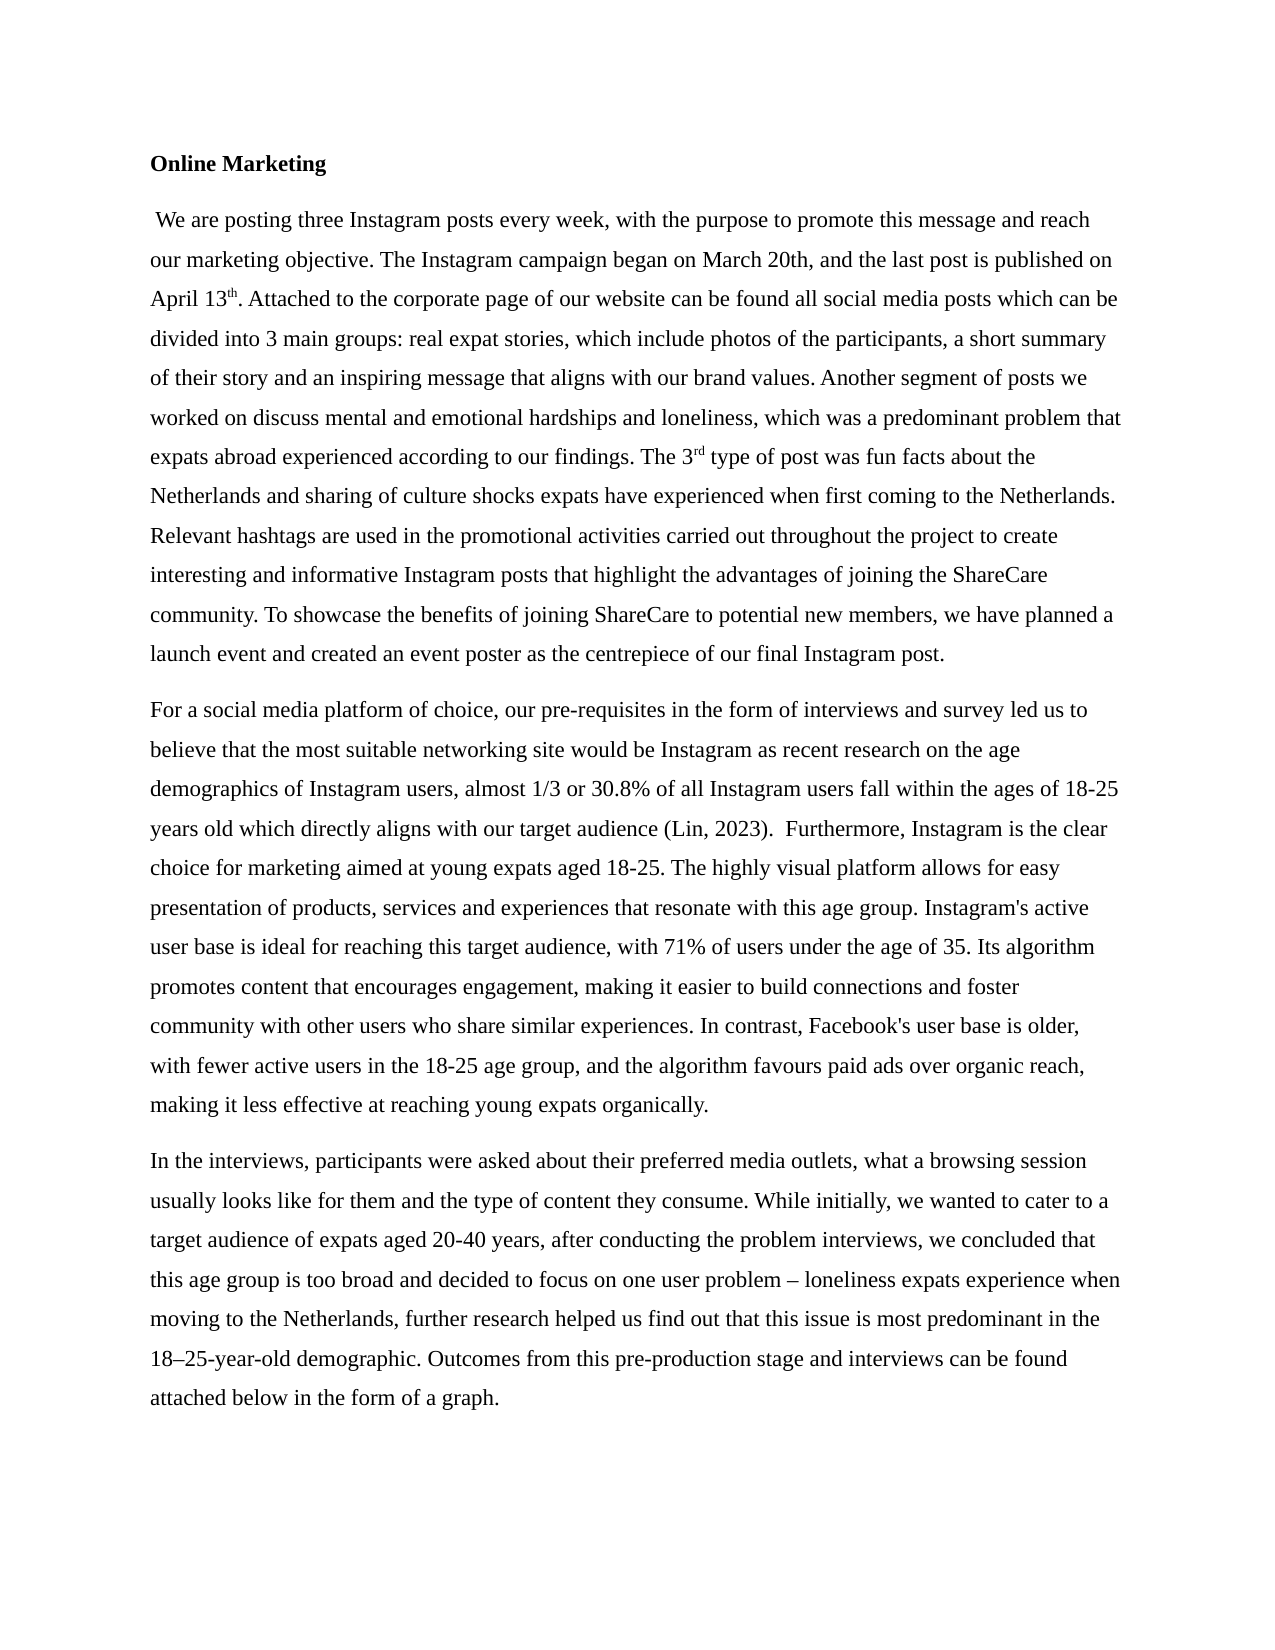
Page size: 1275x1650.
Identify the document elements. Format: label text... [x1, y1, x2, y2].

text We are posting three Instagram posts every week, with the purpose to promote this message and reach our marketing objective. The Instagram campaign began on March 20th, and the last post is published on April 13th. Attached to the corporate page of our website can be found all social media posts which can be divided into 3 main groups: real expat stories, which include photos of the participants, a short summary of their story and an inspiring message that aligns with our brand values. Another segment of posts we worked on discuss mental and emotional hardships and loneliness, which was a predominant problem that expats abroad experienced according to our findings. The 3rd type of post was fun facts about the Netherlands and sharing of culture shocks expats have experienced when first coming to the Netherlands. Relevant hashtags are used in the promotional activities carried out throughout the project to create interesting and informative Instagram posts that highlight the advantages of joining the ShareCare community. To showcase the benefits of joining ShareCare to potential new members, we have planned a launch event and created an event poster as the centrepiece of our final Instagram post. [150, 206, 1125, 667]
text Online Marketing [150, 150, 1125, 176]
text For a social media platform of choice, our pre-requisites in the form of interviews and survey led us to believe that the most suitable networking site would be Instagram as recent research on the age demographics of Instagram users, almost 1/3 or 30.8% of all Instagram users fall within the ages of 18-25 years old which directly aligns with our target audience (Lin, 2023). Furthermore, Instagram is the clear choice for marketing aimed at young expats aged 18-25. The highly visual platform allows for easy presentation of products, services and experiences that resonate with this age group. Instagram's active user base is ideal for reaching this target audience, with 71% of users under the age of 35. Its algorithm promotes content that encourages engagement, making it easier to build connections and foster community with other users who share similar experiences. In contrast, Facebook's user base is older, with fewer active users in the 18-25 age group, and the algorithm favours paid ads over organic reach, making it less effective at reaching young expats organically. [150, 697, 1125, 1118]
text In the interviews, participants were asked about their preferred media outlets, what a browsing session usually looks like for them and the type of content they consume. While initially, we wanted to cater to a target audience of expats aged 20-40 years, after conducting the problem interviews, we concluded that this age group is too broad and decided to focus on one user problem – loneliness expats experience when moving to the Netherlands, further research helped us find out that this issue is most predominant in the 18–25-year-old demographic. Outcomes from this pre-production stage and interviews can be found attached below in the form of a graph. [150, 1147, 1125, 1411]
